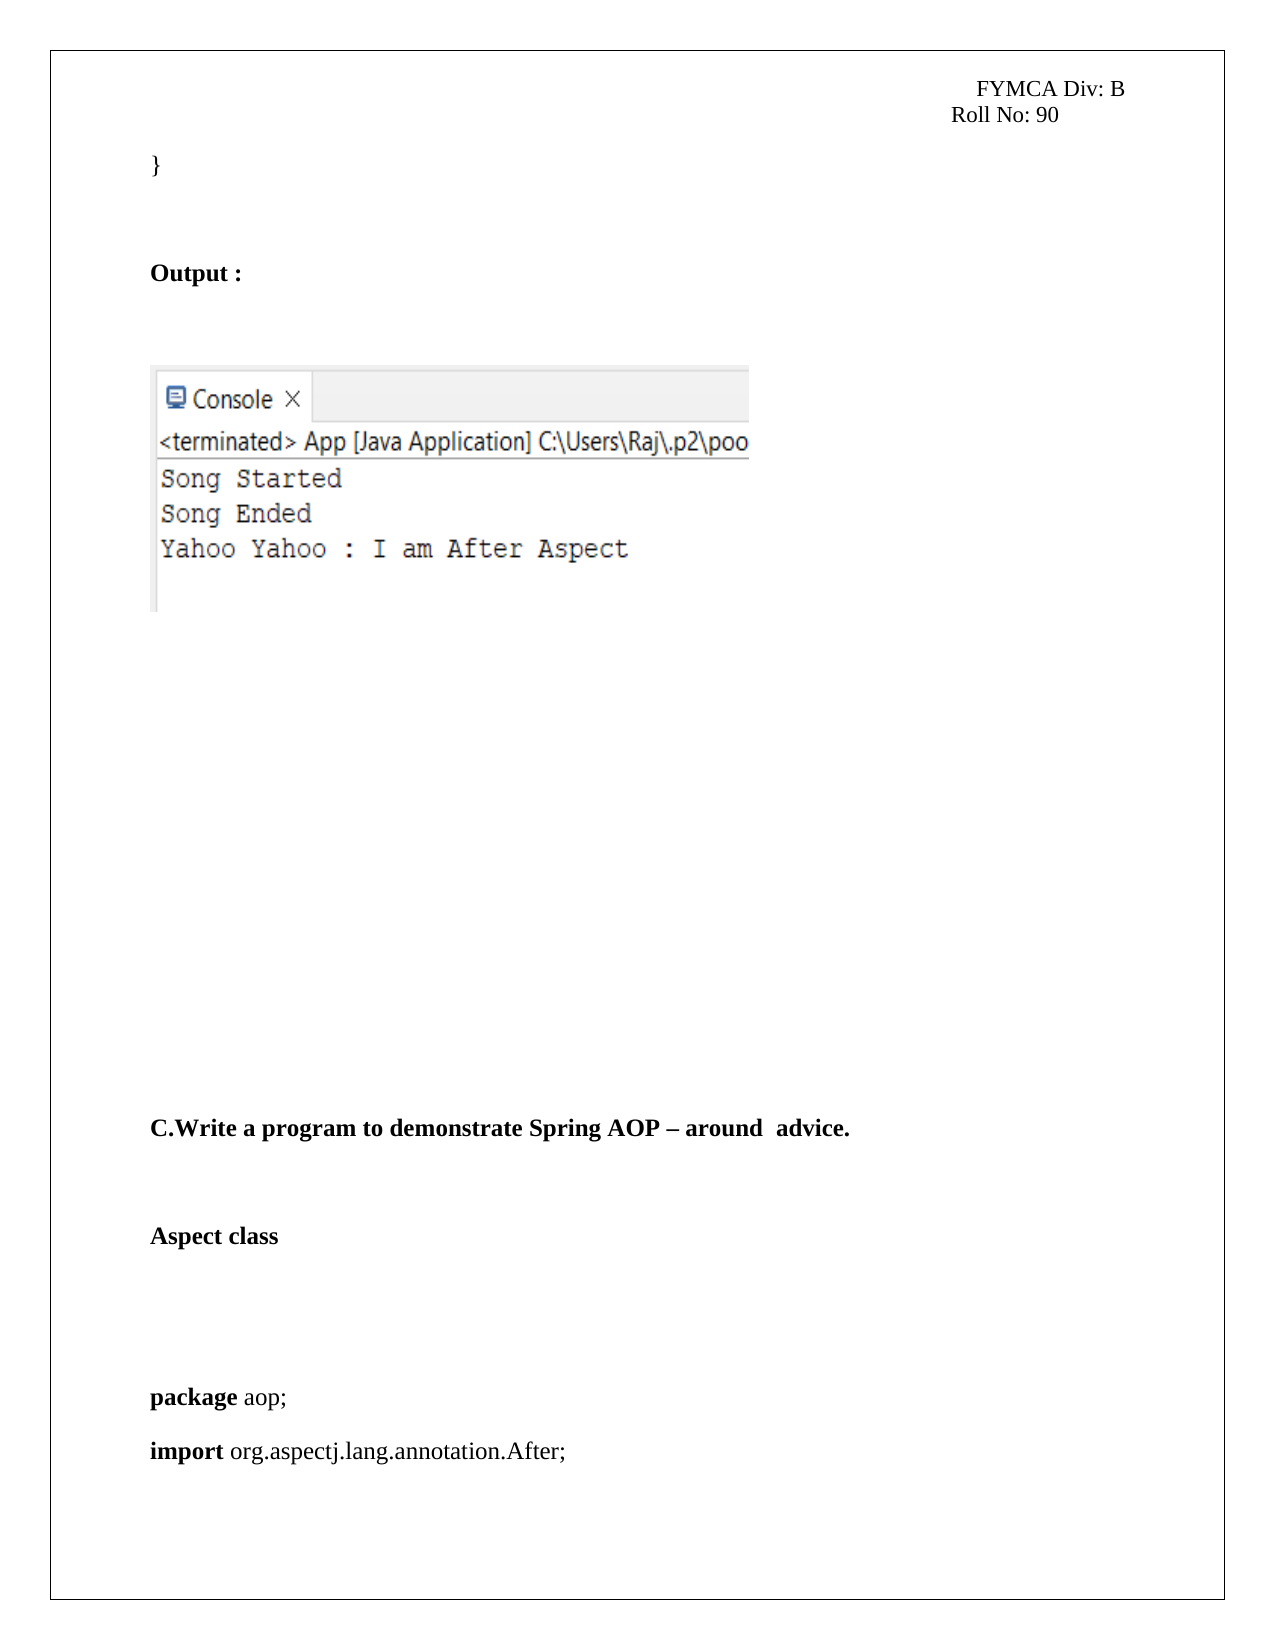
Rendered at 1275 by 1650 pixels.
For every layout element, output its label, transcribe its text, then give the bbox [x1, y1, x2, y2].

text Aspect class [150, 1221, 1125, 1249]
picture [150, 365, 749, 612]
text package aop; [150, 1382, 1125, 1411]
text C.Write a program to demonstrate Spring AOP – around advice. [150, 1113, 1125, 1142]
text } [150, 150, 1125, 179]
text import org.aspectj.lang.annotation.After; [150, 1436, 1125, 1465]
text Output : [150, 258, 1125, 286]
